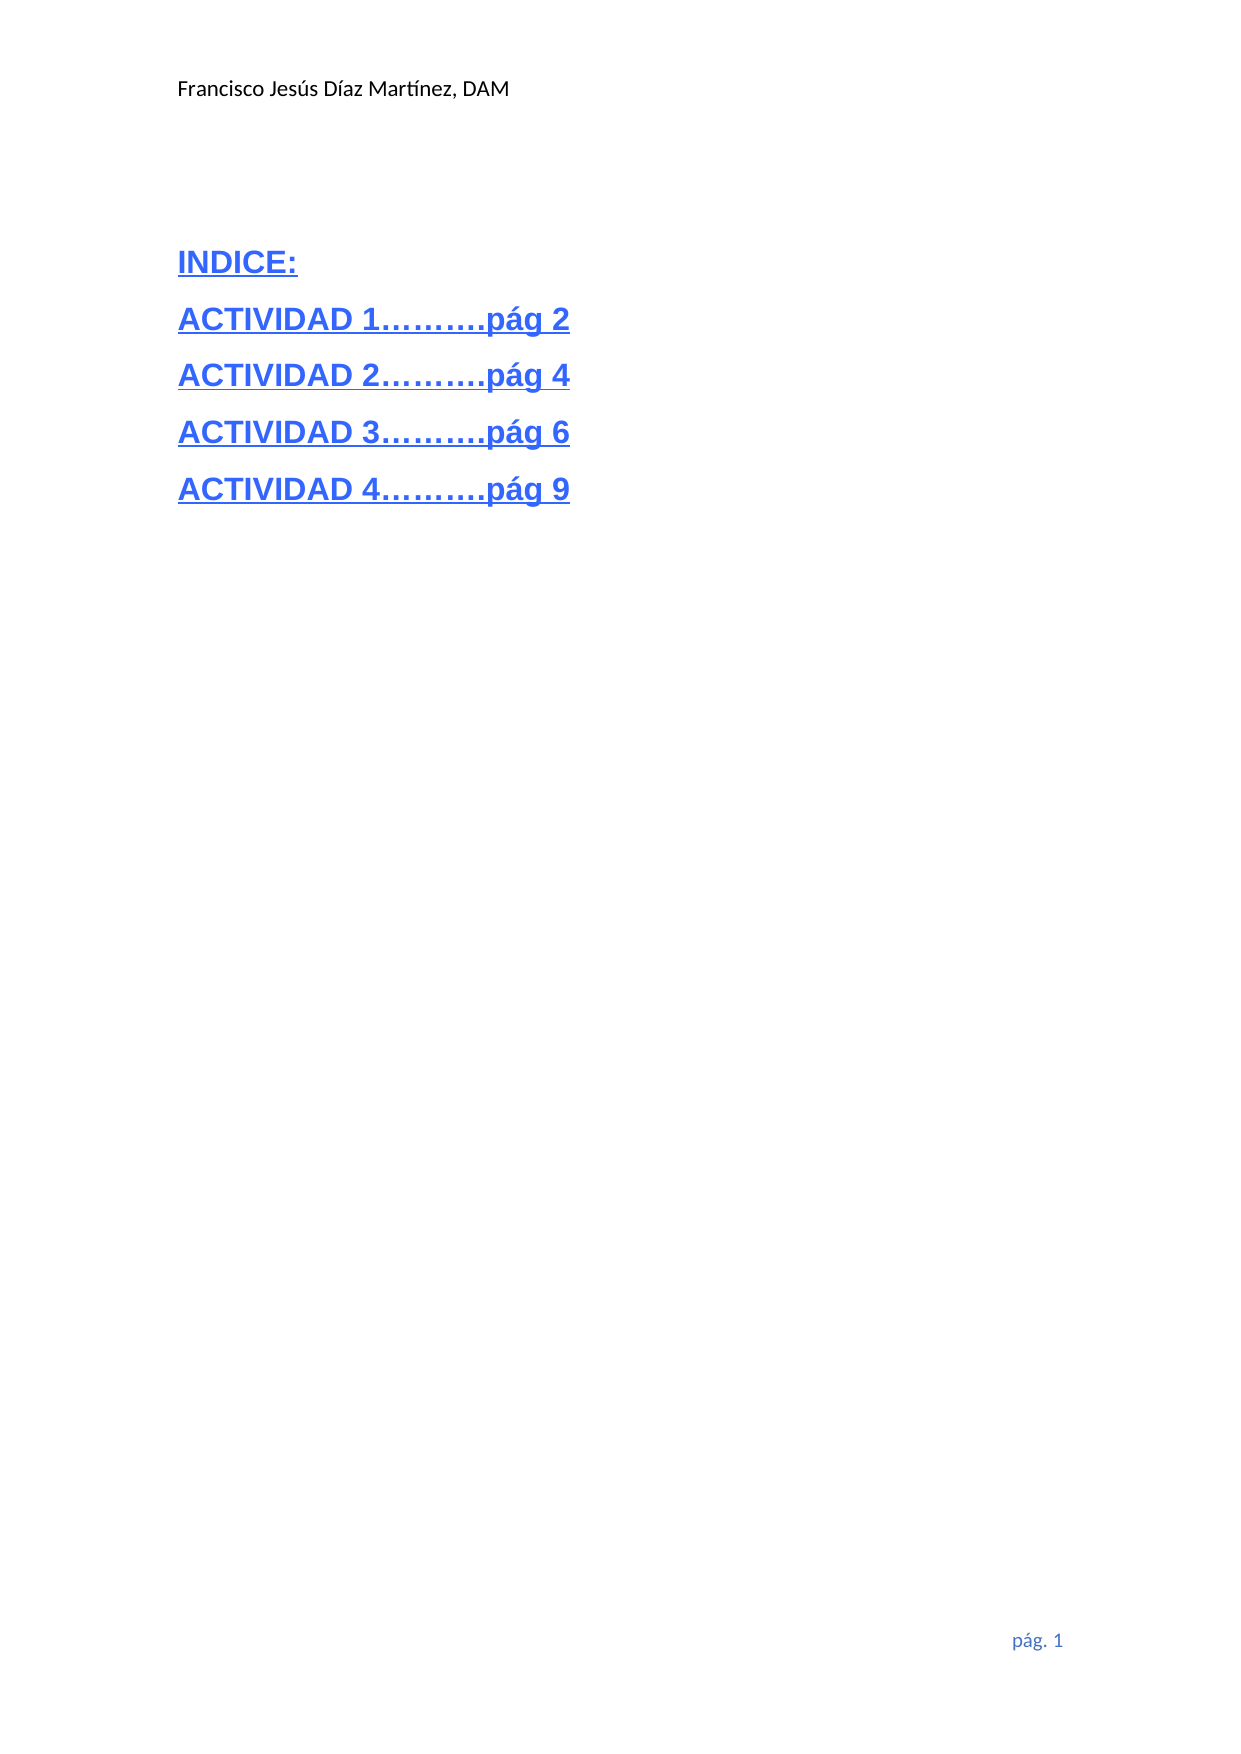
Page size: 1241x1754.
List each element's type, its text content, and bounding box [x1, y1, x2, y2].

text INDICE: [177, 243, 1063, 280]
text ACTIVIDAD 3……….pág 6 [177, 413, 1063, 450]
text ACTIVIDAD 1……….pág 2 [177, 300, 1063, 337]
text ACTIVIDAD 4……….pág 9 [177, 470, 1063, 507]
text ACTIVIDAD 2……….pág 4 [177, 356, 1063, 393]
